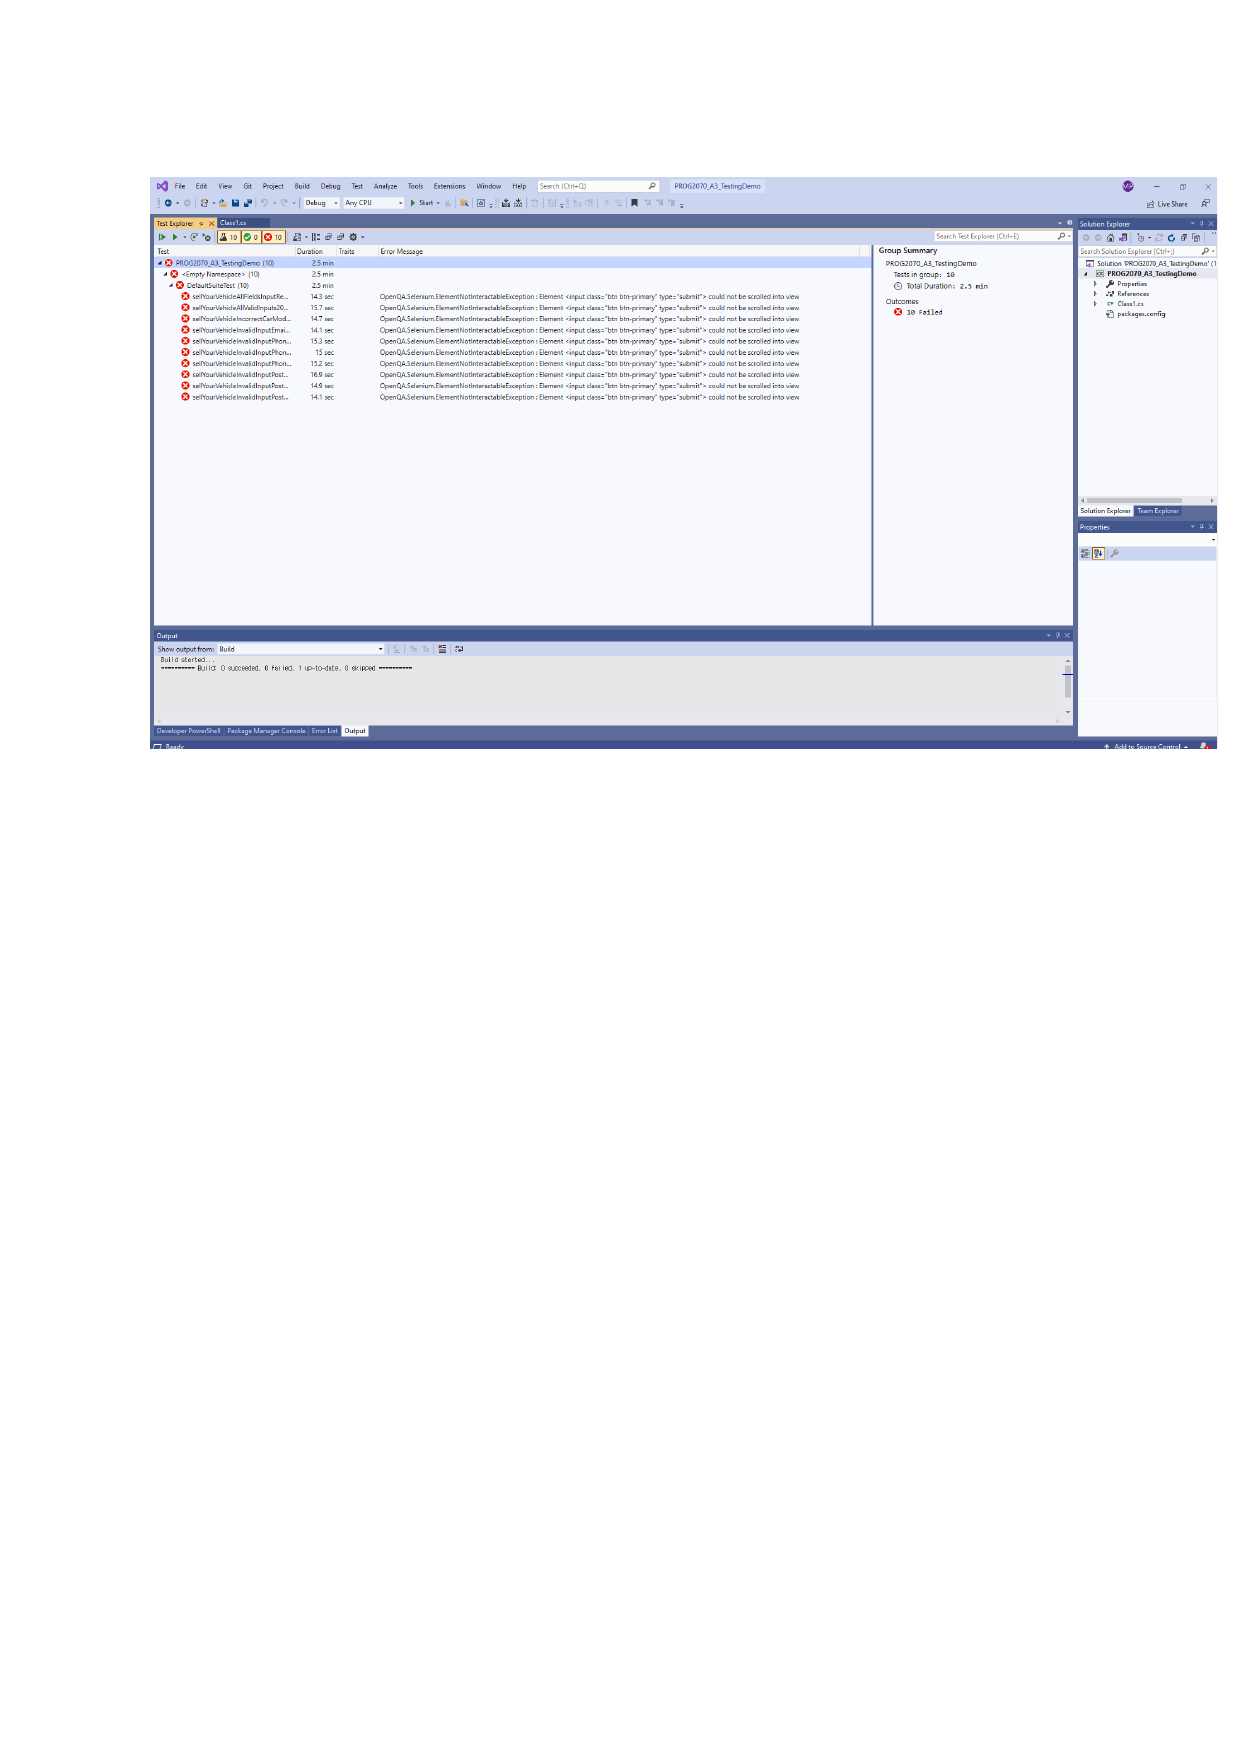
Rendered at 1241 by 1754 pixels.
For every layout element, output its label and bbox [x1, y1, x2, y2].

picture [150, 177, 1218, 749]
